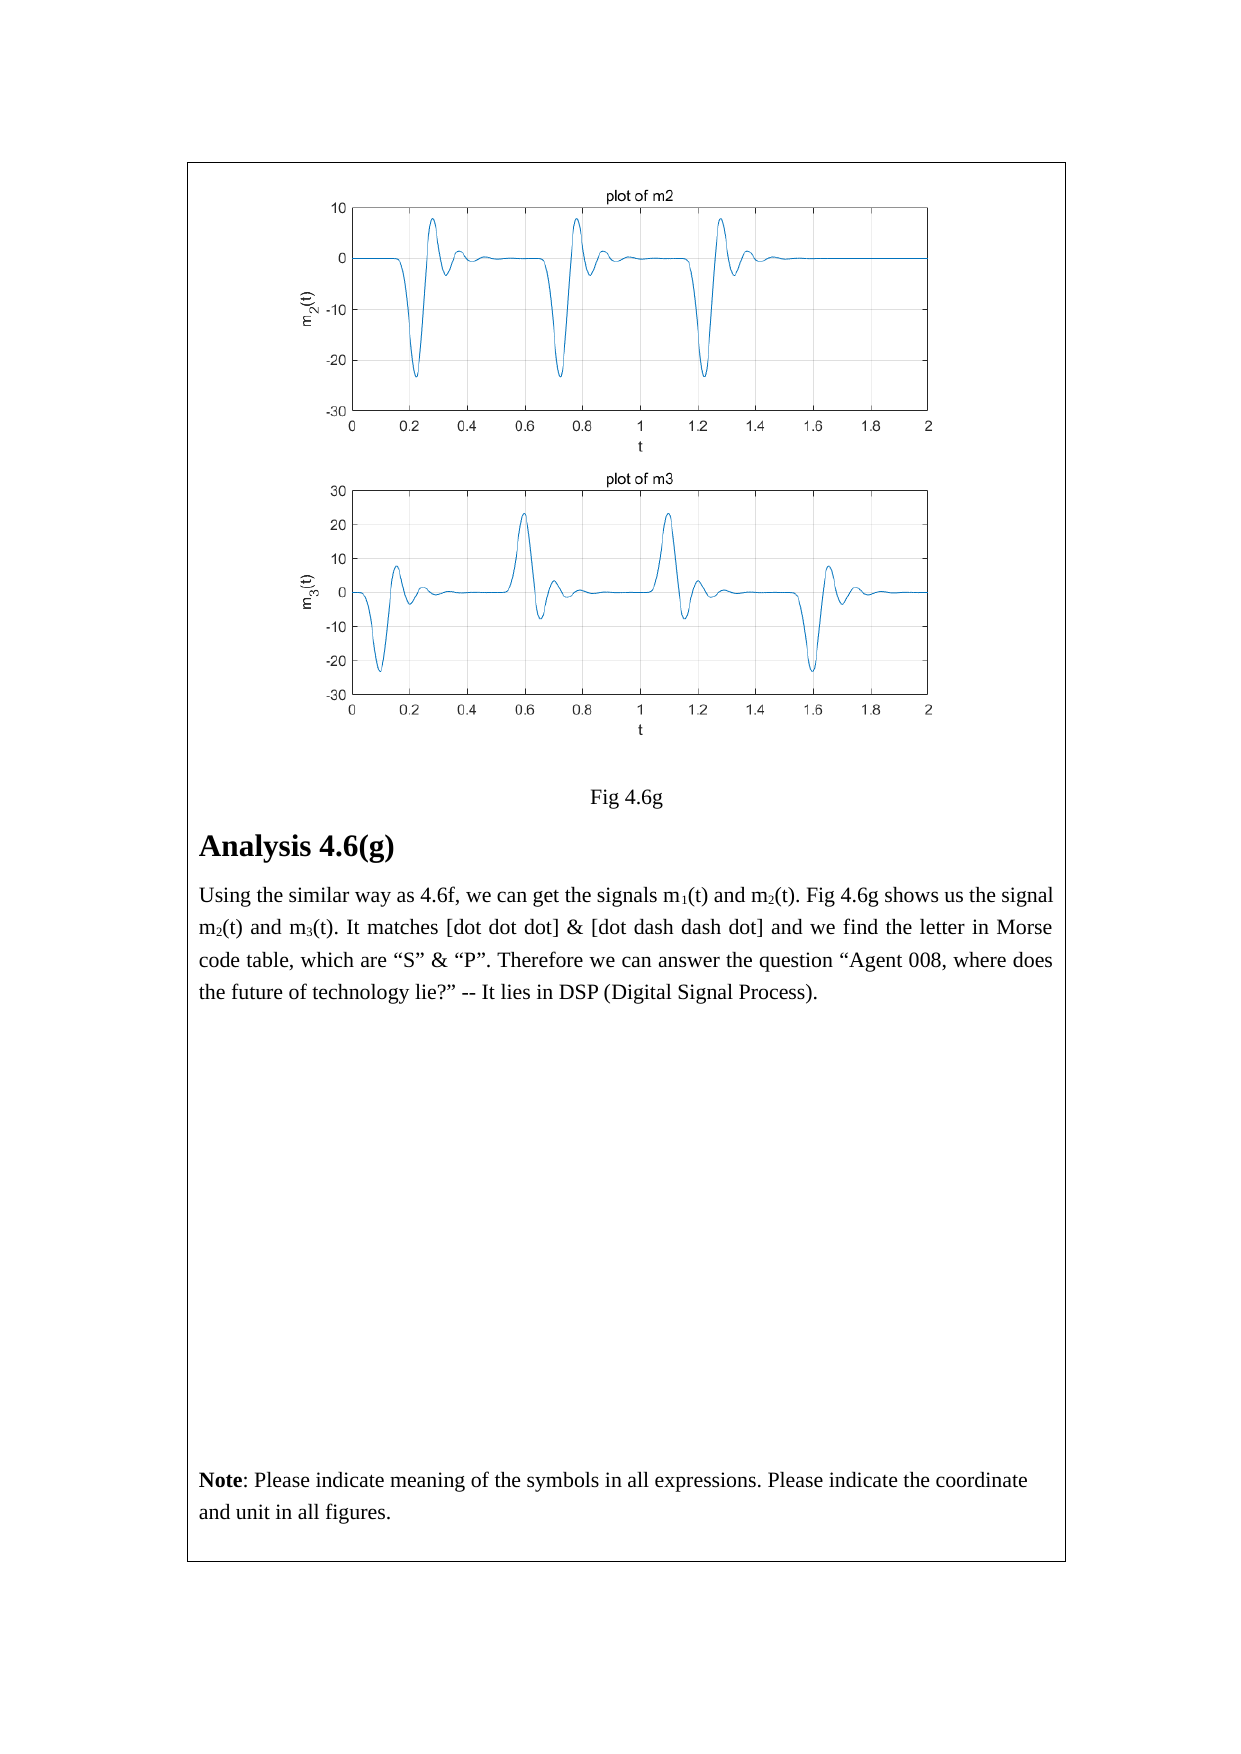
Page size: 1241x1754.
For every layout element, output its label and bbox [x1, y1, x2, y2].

picture [255, 163, 998, 760]
table_cell [188, 163, 1065, 1561]
